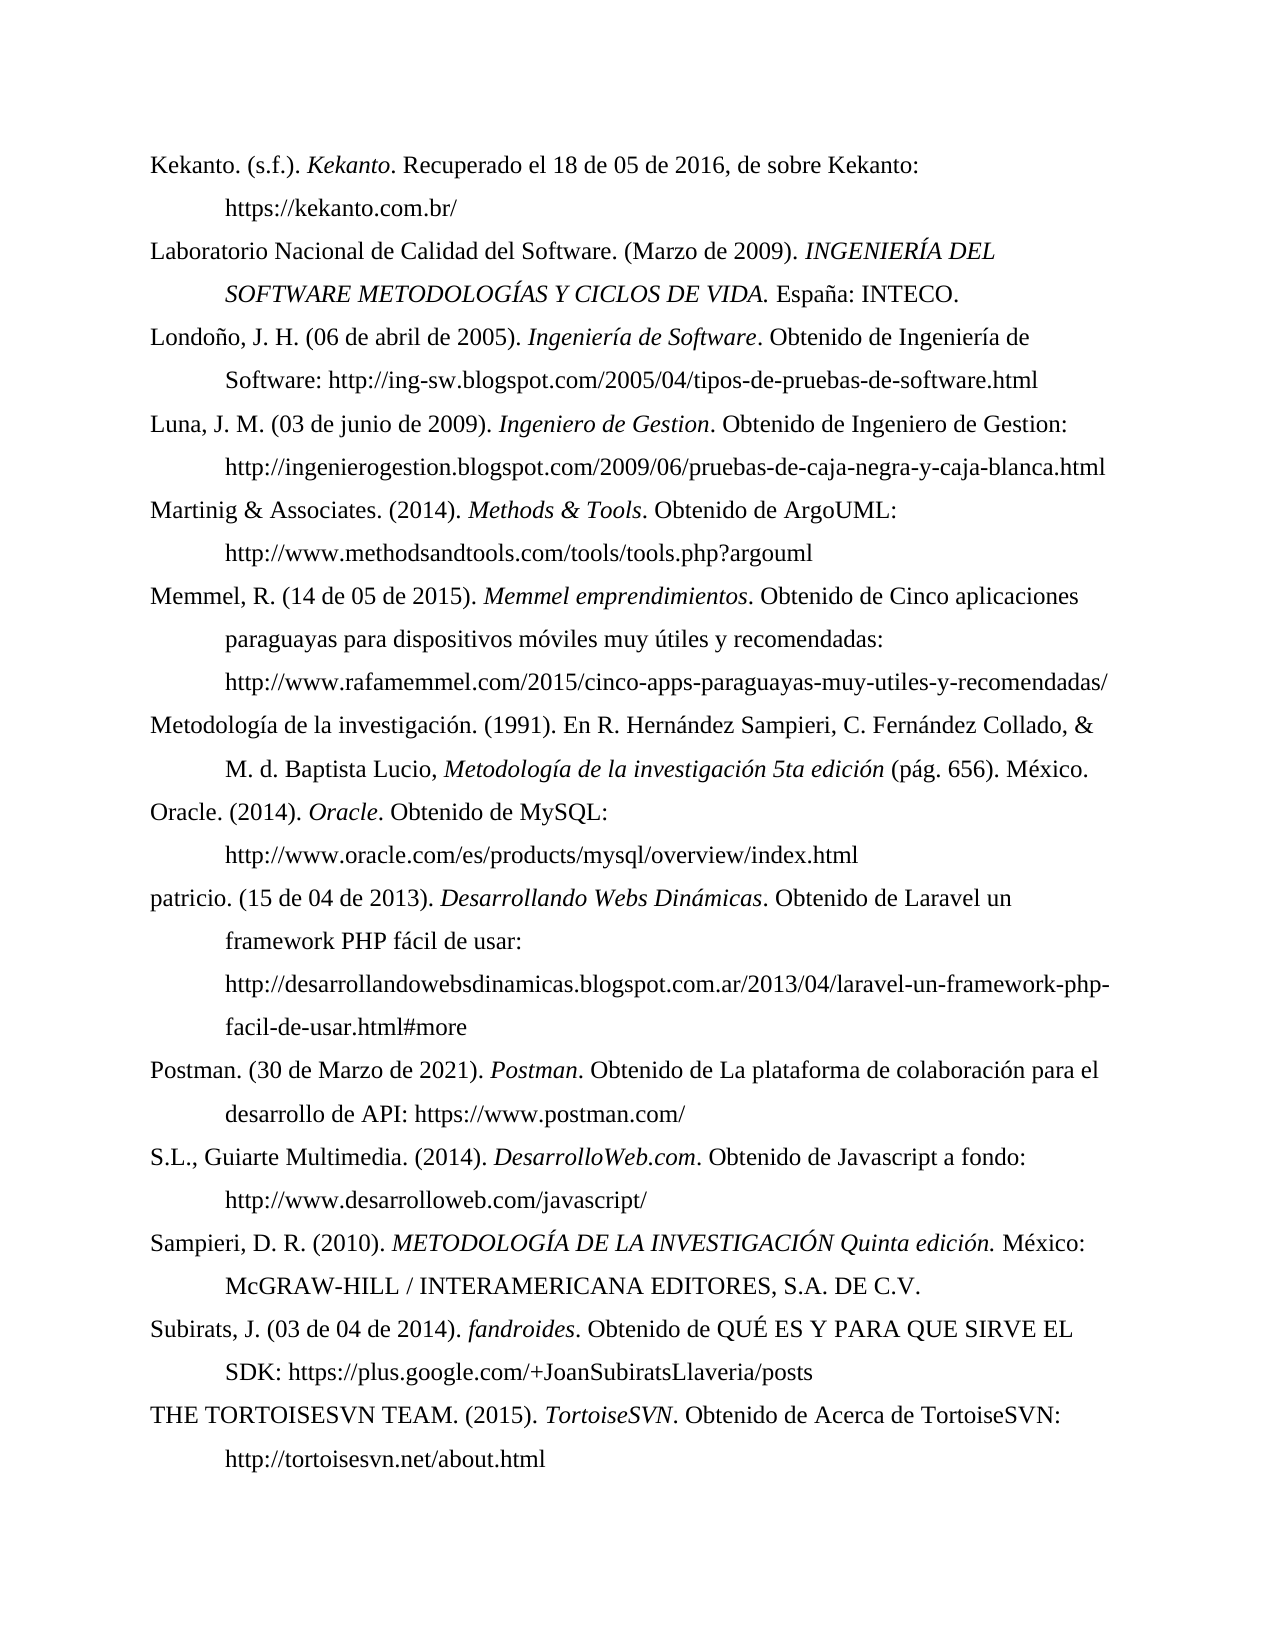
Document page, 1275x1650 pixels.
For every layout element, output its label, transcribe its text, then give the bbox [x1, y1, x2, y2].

text Sampieri, D. R. (2010). METODOLOGÍA DE LA INVESTIGACIÓN Quinta edición. México: McGRAW-HILL / INTERAMERICANA EDITORES, S.A. DE C.V. [150, 1228, 1125, 1300]
text THE TORTOISESVN TEAM. (2015). TortoiseSVN. Obtenido de Acerca de TortoiseSVN: http://tortoisesvn.net/about.html [150, 1401, 1125, 1472]
text Luna, J. M. (03 de junio de 2009). Ingeniero de Gestion. Obtenido de Ingeniero de Gestion: http://ingenierogestion.blogspot.com/2009/06/pruebas-de-caja-negra-y-caja-blanca.html [150, 409, 1125, 481]
text Metodología de la investigación. (1991). En R. Hernández Sampieri, C. Fernández Collado, & M. d. Baptista Lucio, Metodología de la investigación 5ta edición (pág. 656). México. [150, 711, 1125, 782]
text S.L., Guiarte Multimedia. (2014). DesarrolloWeb.com. Obtenido de Javascript a fondo: http://www.desarrolloweb.com/javascript/ [150, 1142, 1125, 1214]
text Memmel, R. (14 de 05 de 2015). Memmel emprendimientos. Obtenido de Cinco aplicaciones paraguayas para dispositivos móviles muy útiles y recomendadas: http://www.rafamemmel.com/2015/cinco-apps-paraguayas-muy-utiles-y-recomendadas/ [150, 581, 1125, 696]
text Oracle. (2014). Oracle. Obtenido de MySQL: http://www.oracle.com/es/products/mysql/overview/index.html [150, 797, 1125, 869]
text Postman. (30 de Marzo de 2021). Postman. Obtenido de La plataforma de colaboración para el desarrollo de API: https://www.postman.com/ [150, 1056, 1125, 1127]
text Laboratorio Nacional de Calidad del Software. (Marzo de 2009). INGENIERÍA DEL SOFTWARE METODOLOGÍAS Y CICLOS DE VIDA. España: INTECO. [150, 236, 1125, 308]
text Kekanto. (s.f.). Kekanto. Recuperado el 18 de 05 de 2016, de sobre Kekanto: https://kekanto.com.br/ [150, 150, 1125, 222]
text Londoño, J. H. (06 de abril de 2005). Ingeniería de Software. Obtenido de Ingeniería de Software: http://ing-sw.blogspot.com/2005/04/tipos-de-pruebas-de-software.html [150, 322, 1125, 394]
text patricio. (15 de 04 de 2013). Desarrollando Webs Dinámicas. Obtenido de Laravel un framework PHP fácil de usar: http://desarrollandowebsdinamicas.blogspot.com.ar/2013/04/laravel-un-framework-php-facil-de-usar.html#more [150, 883, 1125, 1041]
text Martinig & Associates. (2014). Methods & Tools. Obtenido de ArgoUML: http://www.methodsandtools.com/tools/tools.php?argouml [150, 495, 1125, 567]
text Subirats, J. (03 de 04 de 2014). fandroides. Obtenido de QUÉ ES Y PARA QUE SIRVE EL SDK: https://plus.google.com/+JoanSubiratsLlaveria/posts [150, 1314, 1125, 1386]
